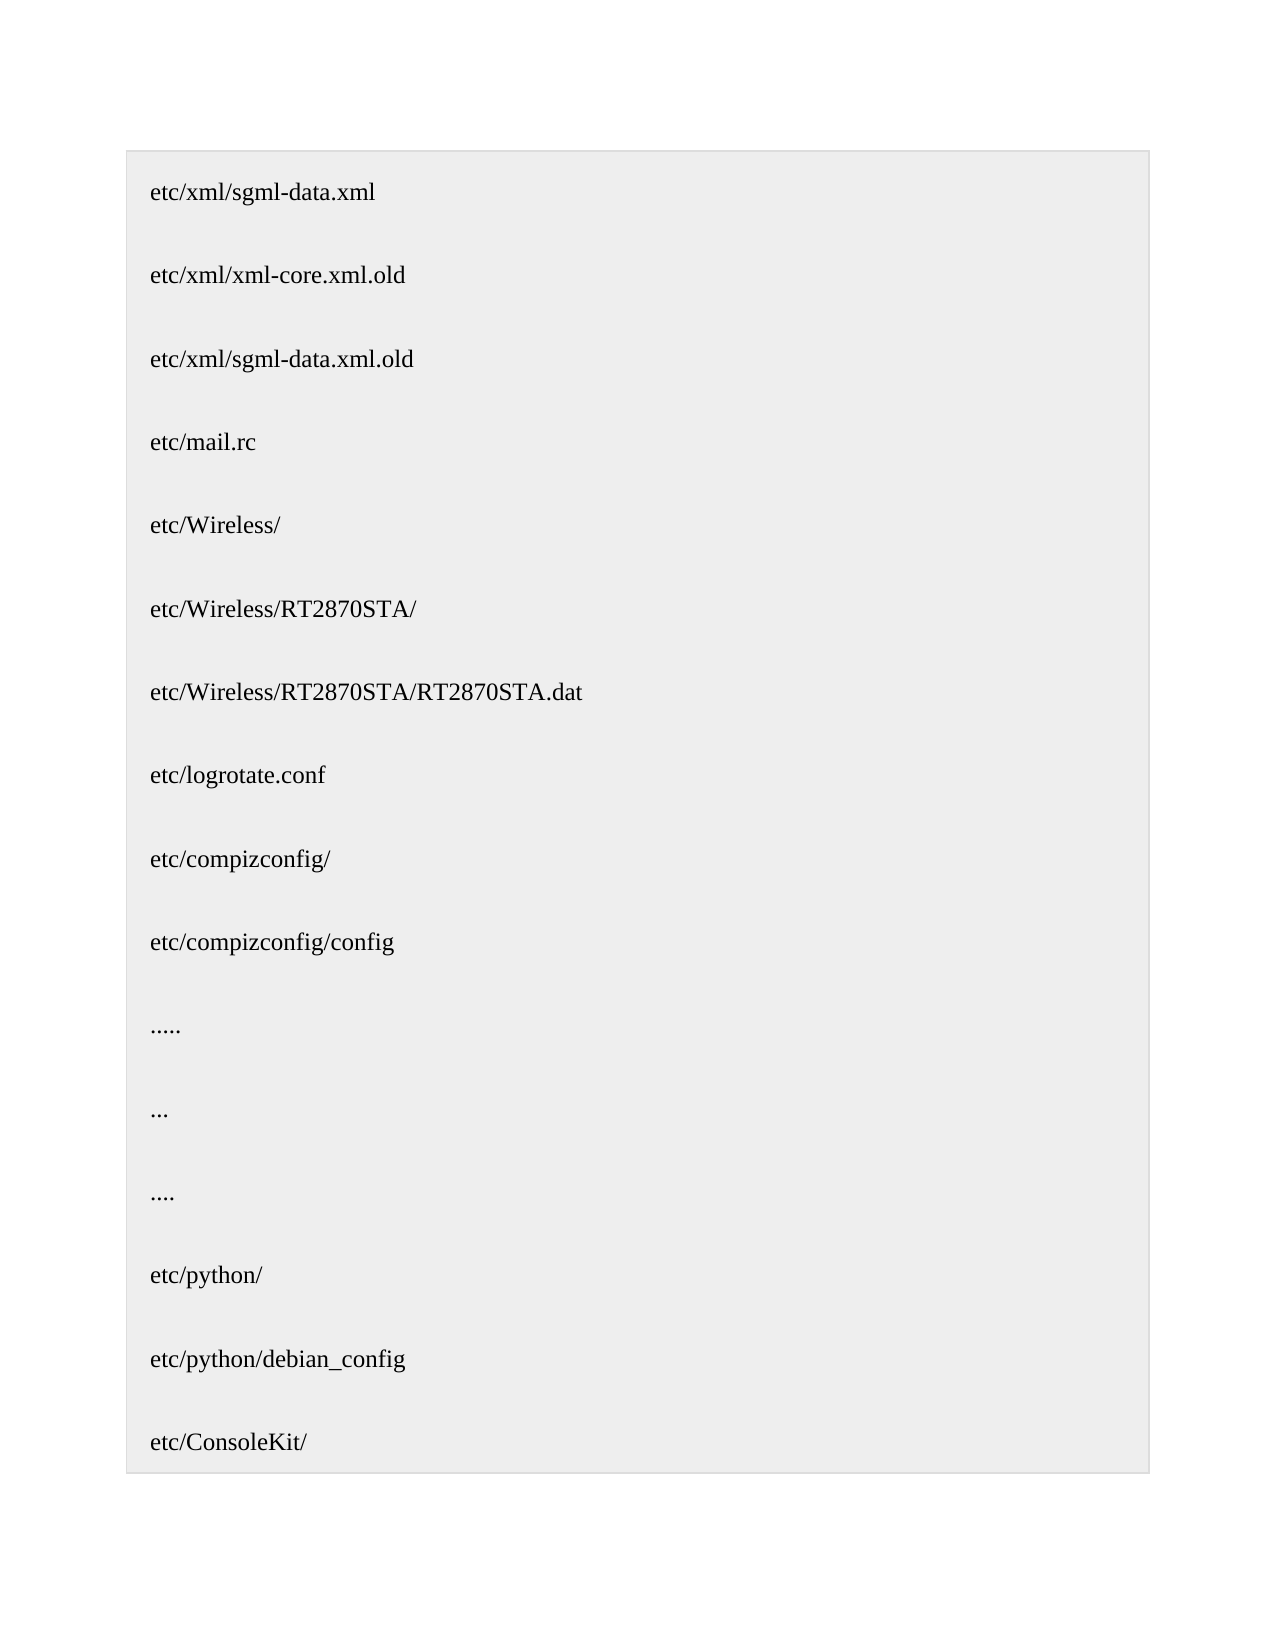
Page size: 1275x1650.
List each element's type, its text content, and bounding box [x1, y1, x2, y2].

text etc/Wireless/RT2870STA/ [127, 567, 1148, 622]
text etc/compizconfig/config [127, 900, 1148, 956]
text etc/python/ [127, 1233, 1148, 1289]
text .... [127, 1150, 1148, 1206]
text etc/ConsoleKit/ [127, 1400, 1148, 1472]
text ..... [127, 983, 1148, 1039]
text etc/mail.rc [127, 400, 1148, 456]
text etc/xml/xml-core.xml.old [127, 233, 1148, 289]
text etc/xml/sgml-data.xml [127, 152, 1148, 206]
text etc/Wireless/ [127, 483, 1148, 539]
text etc/logrotate.conf [127, 733, 1148, 789]
text etc/xml/sgml-data.xml.old [127, 317, 1148, 372]
text etc/compizconfig/ [127, 817, 1148, 872]
text etc/python/debian_config [127, 1317, 1148, 1372]
text ... [127, 1067, 1148, 1122]
text etc/Wireless/RT2870STA/RT2870STA.dat [127, 650, 1148, 706]
